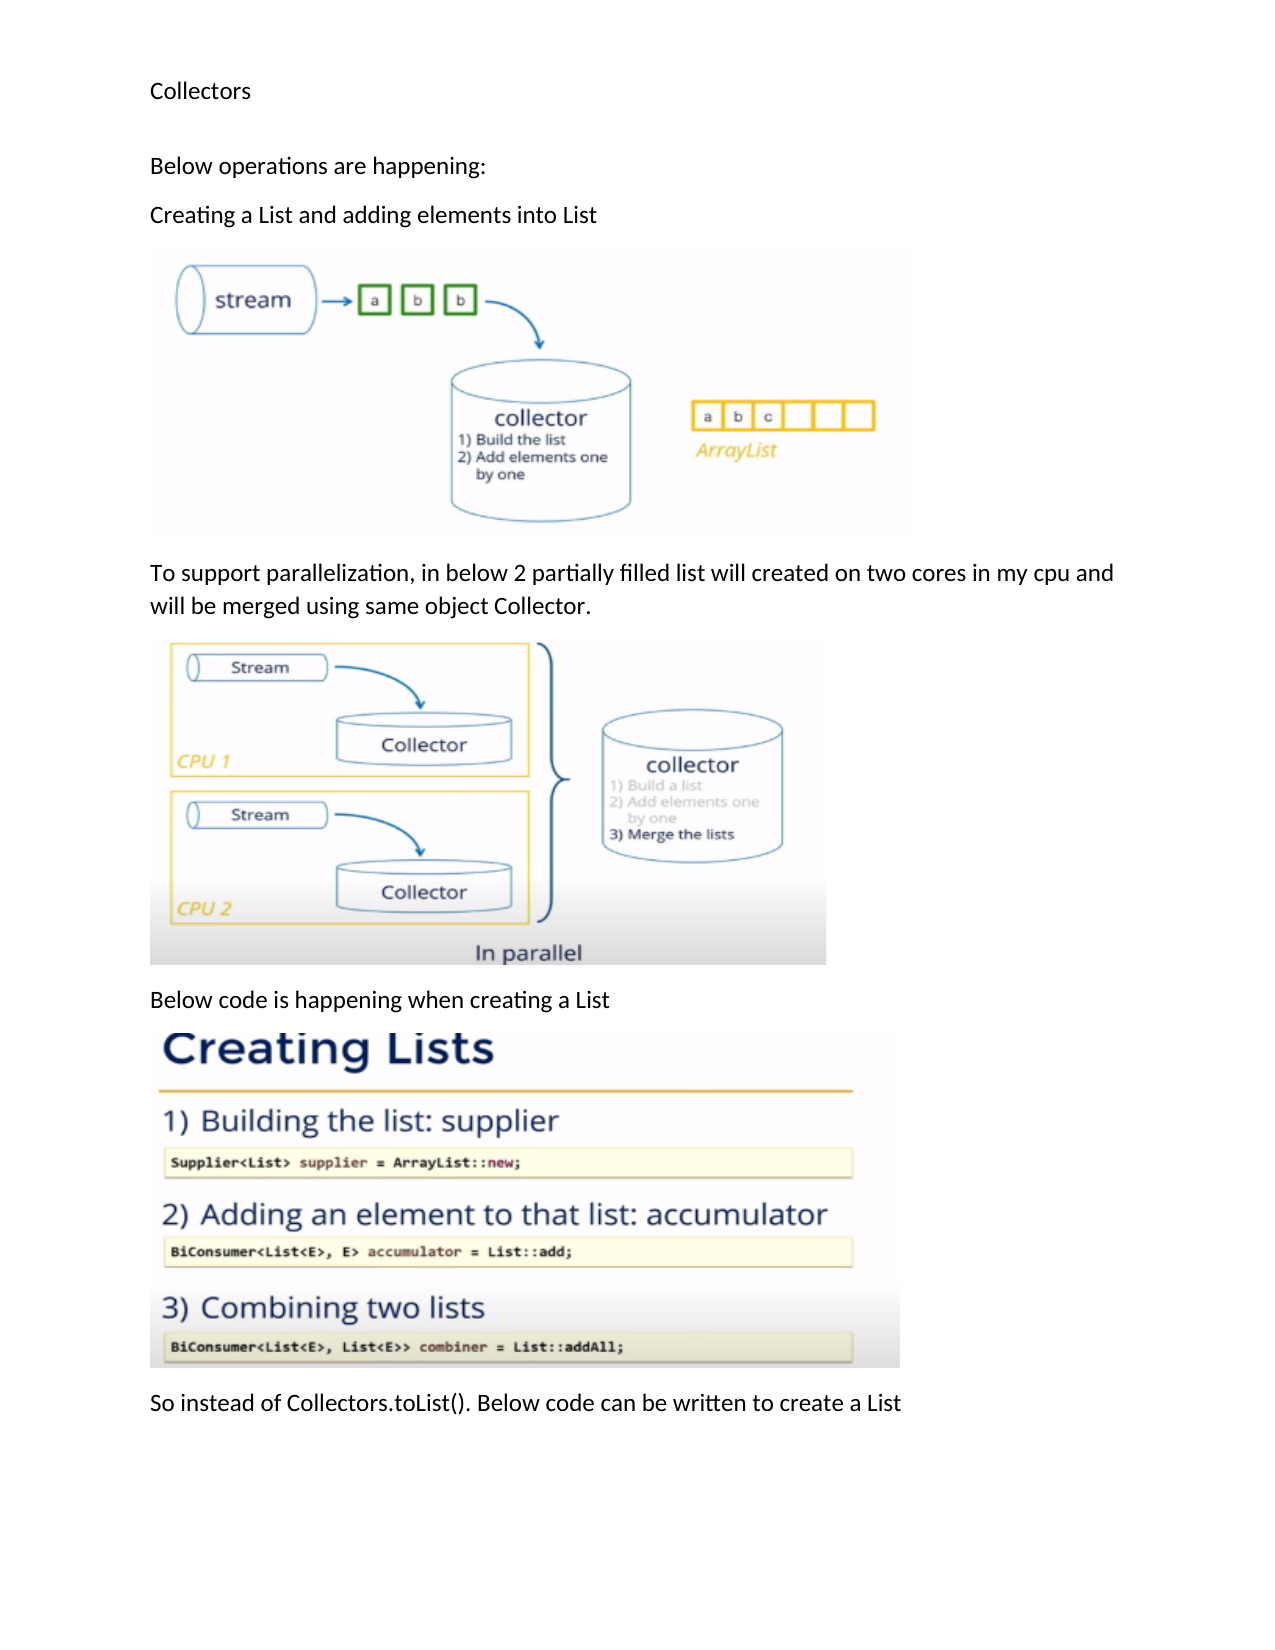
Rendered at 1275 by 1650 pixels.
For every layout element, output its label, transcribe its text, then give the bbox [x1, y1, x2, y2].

text Creating a List and adding elements into List [150, 199, 1125, 230]
text Below operations are happening: [150, 150, 1125, 181]
picture [150, 249, 911, 539]
picture [150, 1033, 901, 1368]
text Below code is happening when creating a List [150, 984, 1125, 1014]
picture [150, 639, 827, 965]
text So instead of Collectors.toList(). Below code can be written to create a List [150, 1387, 1125, 1417]
text To support parallelization, in below 2 partially filled list will created on two cores in my cpu and will be merged using same object Collector. [150, 557, 1125, 621]
